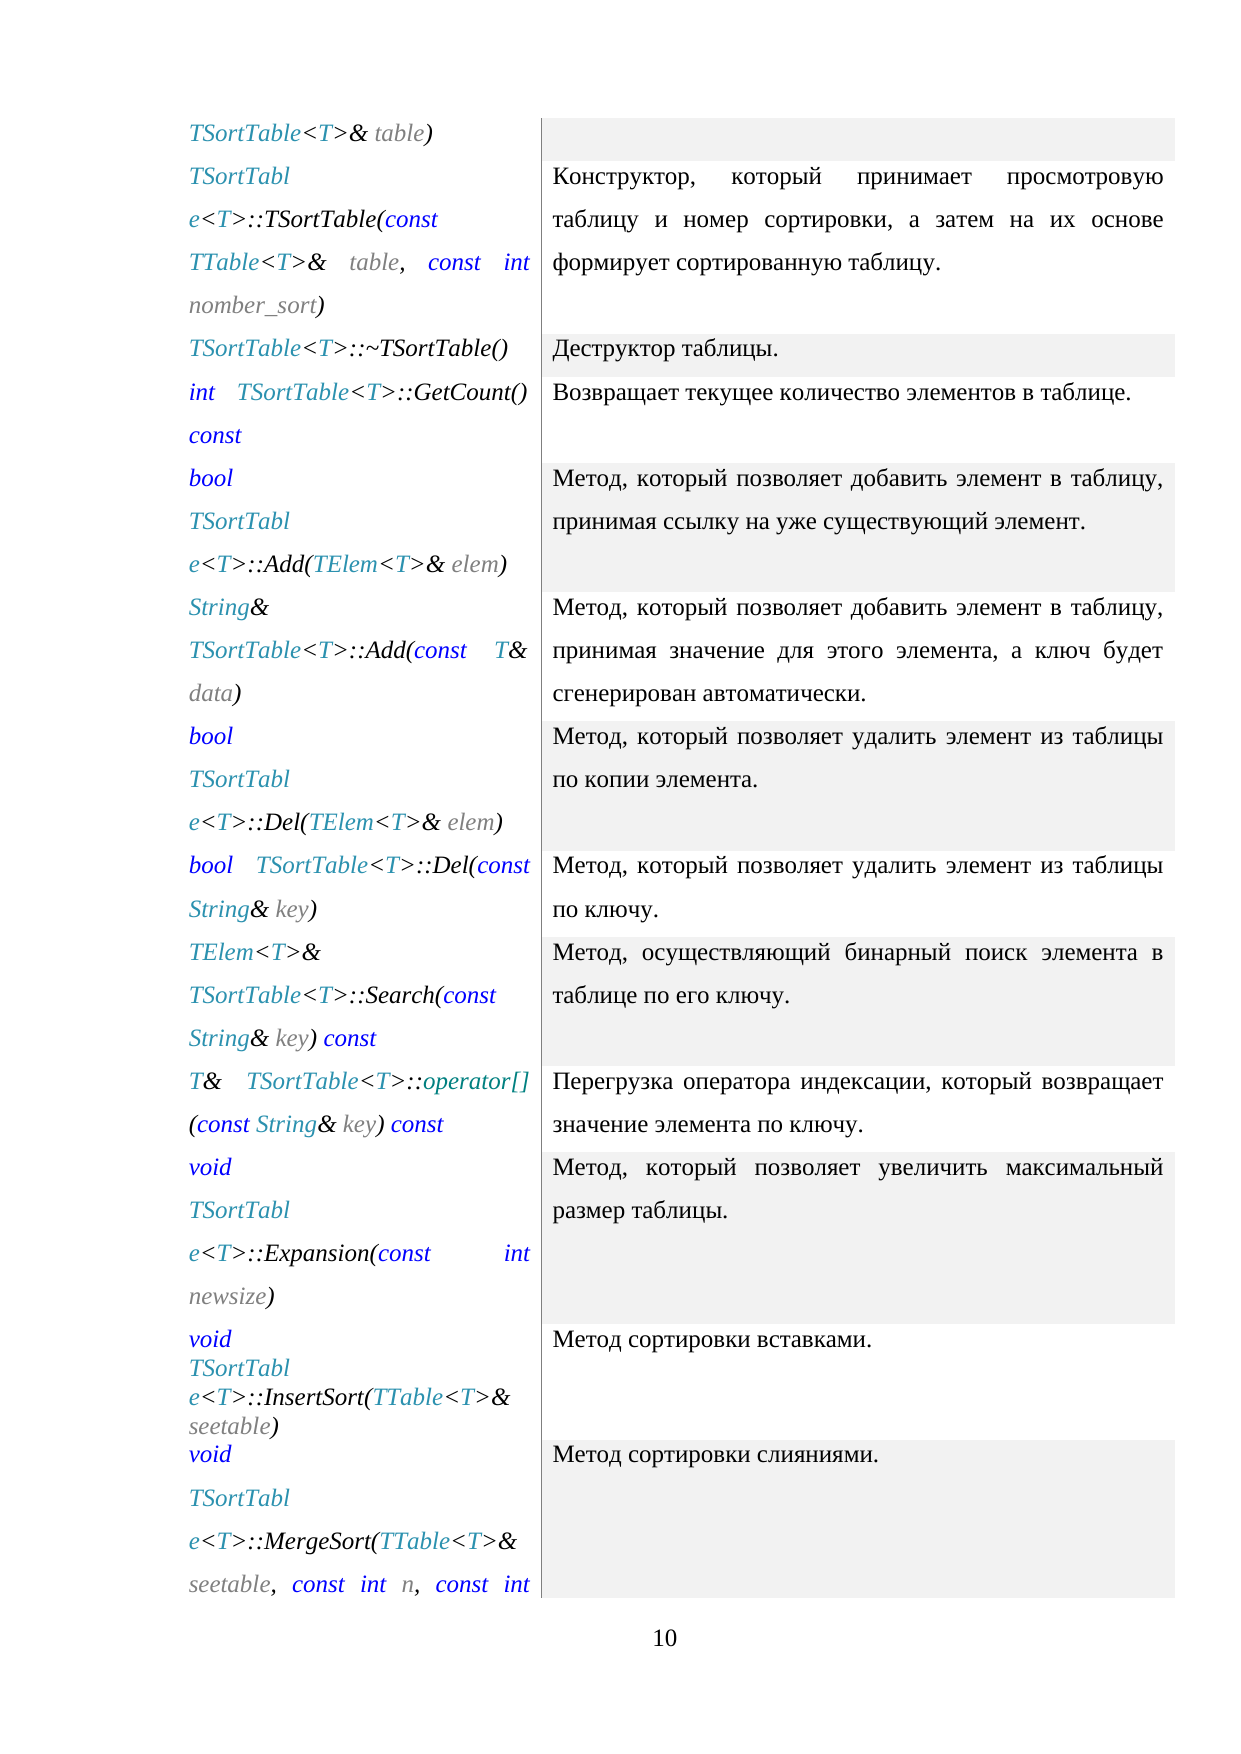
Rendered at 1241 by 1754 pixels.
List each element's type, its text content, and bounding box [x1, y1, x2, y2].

table_cell Деструктор таблицы. [542, 334, 1175, 377]
table_cell Метод, который позволяет удалить элемент из таблицы по ключу. [542, 851, 1175, 937]
table_cell void TSortTable<T>::Expansion(const int newsize) [177, 1152, 541, 1324]
table_cell TSortTable<T>::TSortTable(const TTable<T>& table, const int nomber_sort) [177, 161, 541, 333]
table_cell Конструктор, который принимает просмотровую таблицу и номер сортировки, а затем на их основе формирует сортированную таблицу. [542, 161, 1175, 333]
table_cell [542, 1440, 1175, 1598]
table_cell int TSortTable<T>::GetCount() const [177, 377, 541, 463]
table_cell bool TSortTable<T>::Del(TElem<T>& elem) [177, 721, 541, 851]
table_cell bool TSortTable<T>::Add(TElem<T>& elem) [177, 463, 541, 592]
table_cell void TSortTable<T>::InsertSort(TTable<T>& seetable) [177, 1325, 541, 1439]
table_cell String& TSortTable<T>::Add(const T& data) [177, 592, 541, 721]
table_cell Метод, осуществляющий бинарный поиск элемента в таблице по его ключу. [542, 937, 1175, 1066]
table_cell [542, 118, 1175, 161]
table_cell TSortTable<T>::~TSortTable() [177, 334, 541, 377]
table_cell Перегрузка оператора индексации, который возвращает значение элемента по ключу. [542, 1066, 1175, 1152]
table_cell TElem<T>& TSortTable<T>::Search(const String& key) const [177, 937, 541, 1066]
table_cell Метод, который позволяет удалить элемент из таблицы по копии элемента. [542, 721, 1175, 851]
table_cell Метод, который позволяет увеличить максимальный размер таблицы. [542, 1152, 1175, 1324]
table_cell Возвращает текущее количество элементов в таблице. [542, 377, 1175, 463]
table_cell T& TSortTable<T>::operator[](const String& key) const [177, 1066, 541, 1152]
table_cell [177, 118, 541, 161]
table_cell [177, 1440, 541, 1598]
table_cell bool TSortTable<T>::Del(const String& key) [177, 851, 541, 937]
table_cell Метод сортировки вставками. [542, 1325, 1175, 1439]
table_cell Метод, который позволяет добавить элемент в таблицу, принимая значение для этого элемента, а ключ будет сгенерирован автоматически. [542, 592, 1175, 721]
table_cell Метод, который позволяет добавить элемент в таблицу, принимая ссылку на уже существующий элемент. [542, 463, 1175, 592]
